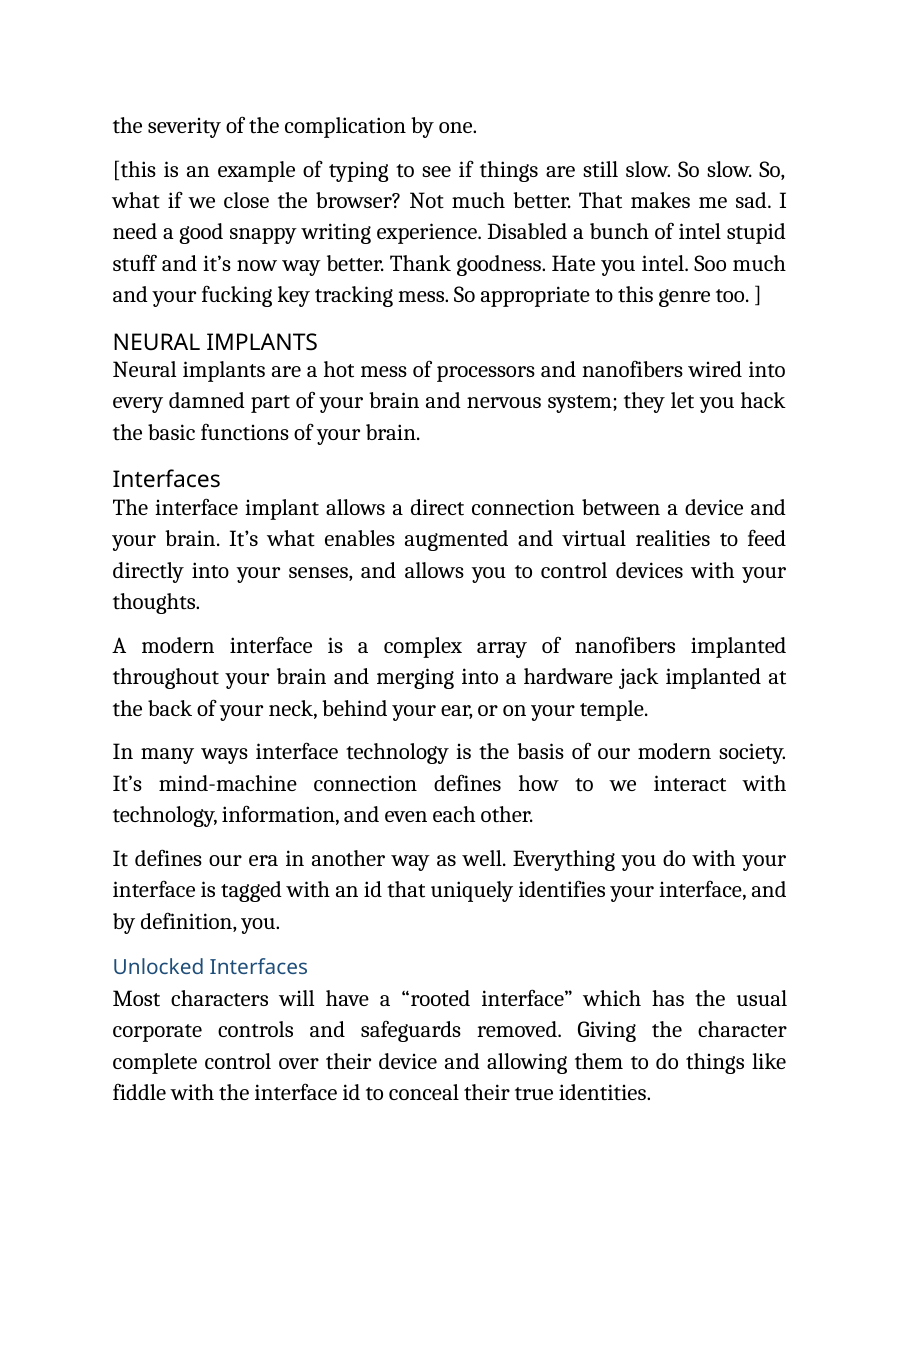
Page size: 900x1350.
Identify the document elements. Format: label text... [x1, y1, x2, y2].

text Most characters will have a “rooted interface” which has the usual corporate controls and safeguards removed. Giving the character complete control over their device and allowing them to do things like fiddle with the interface id to conceal their true identities. [112, 986, 787, 1106]
text Neural implants are a hot mess of processors and nanofibers wired into every damned part of your brain and nervous system; they let you hack the basic functions of your brain. [112, 357, 787, 446]
subtitle Neural Implants [112, 326, 787, 357]
subtitle Unlocked Interfaces [112, 952, 787, 981]
text In many ways interface technology is the basis of our modern society. It’s mind-machine connection defines how to we interact with technology, information, and even each other. [112, 739, 787, 828]
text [112, 112, 787, 139]
text [this is an example of typing to see if things are still slow. So slow. So, what if we close the browser? Not much better. That makes me sad. I need a good snappy writing experience. Disabled a bunch of intel stupid stuff and it’s now way better. Thank goodness. Hate you intel. Soo much and your fucking key tracking mess. So appropriate to this genre too. ] [112, 156, 787, 308]
subtitle Interfaces [112, 463, 787, 495]
text The interface implant allows a direct connection between a device and your brain. It’s what enables augmented and virtual realities to feed directly into your senses, and allows you to control devices with your thoughts. [112, 495, 787, 615]
text It defines our era in another way as well. Everything you do with your interface is tagged with an id that uniquely identifies your interface, and by definition, you. [112, 846, 787, 935]
text A modern interface is a complex array of nanofibers implanted throughout your brain and merging into a hardware jack implanted at the back of your neck, behind your ear, or on your temple. [112, 633, 787, 722]
